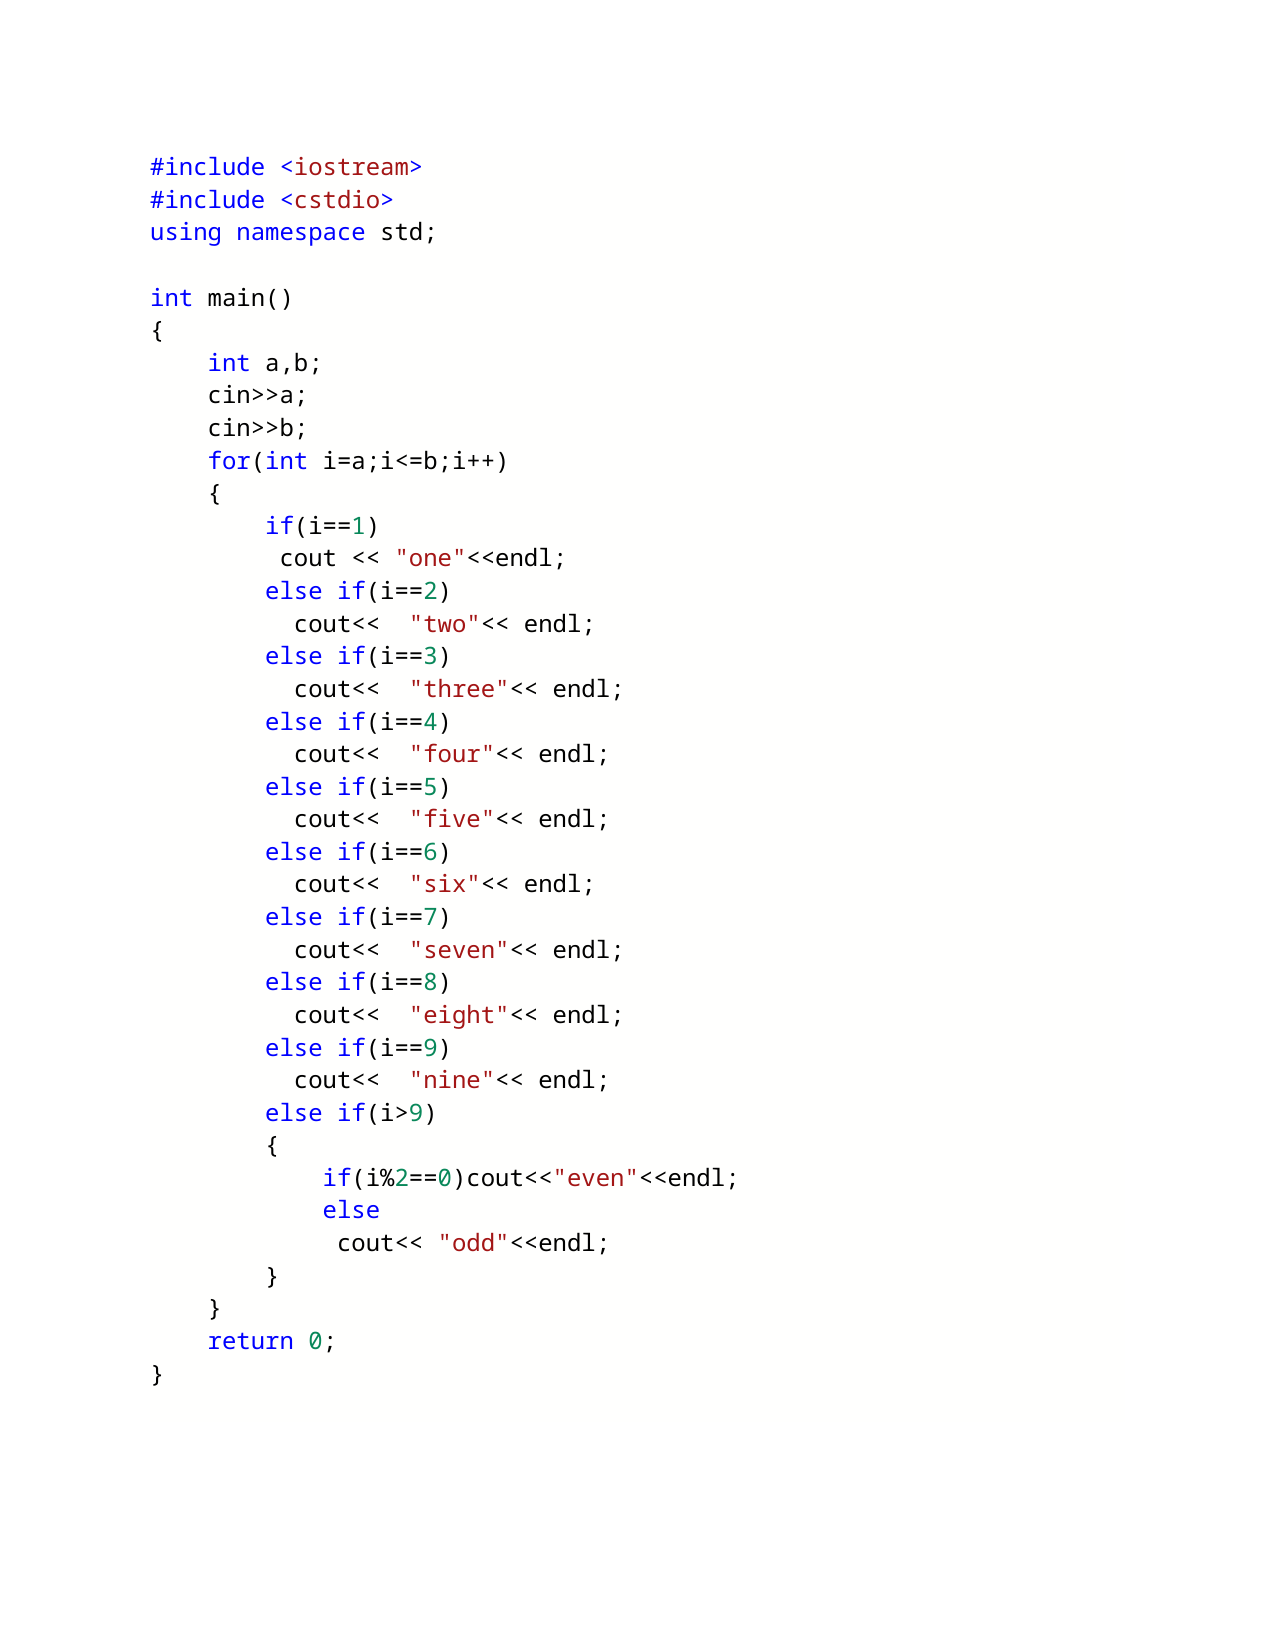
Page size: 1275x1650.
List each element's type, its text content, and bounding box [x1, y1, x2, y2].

text return 0; [150, 1324, 1125, 1356]
text { [150, 476, 1125, 509]
text int main() [150, 280, 1125, 313]
text else if(i==5) [150, 769, 1125, 802]
text else if(i==6) [150, 835, 1125, 867]
text else [150, 1193, 1125, 1226]
text cout<< "seven"<< endl; [150, 932, 1125, 965]
text if(i%2==0)cout<<"even"<<endl; [150, 1161, 1125, 1193]
text else if(i==8) [150, 965, 1125, 998]
text cin>>b; [150, 411, 1125, 443]
text else if(i==7) [150, 900, 1125, 932]
text } [150, 1291, 1125, 1324]
text cin>>a; [150, 378, 1125, 411]
text cout << "one"<<endl; [150, 541, 1125, 574]
text else if(i==3) [150, 639, 1125, 672]
text cout<< "odd"<<endl; [150, 1226, 1125, 1258]
text else if(i==2) [150, 574, 1125, 606]
text else if(i==9) [150, 1030, 1125, 1063]
text int a,b; [150, 346, 1125, 378]
text for(int i=a;i<=b;i++) [150, 443, 1125, 476]
text { [150, 313, 1125, 346]
text cout<< "two"<< endl; [150, 606, 1125, 639]
text else if(i==4) [150, 704, 1125, 737]
text } [150, 1356, 1125, 1389]
text cout<< "six"<< endl; [150, 867, 1125, 900]
text cout<< "four"<< endl; [150, 737, 1125, 769]
text else if(i>9) [150, 1096, 1125, 1128]
text #include <iostream> [150, 150, 1125, 183]
text cout<< "nine"<< endl; [150, 1063, 1125, 1096]
text cout<< "five"<< endl; [150, 802, 1125, 835]
text #include <cstdio> [150, 183, 1125, 215]
text { [150, 1128, 1125, 1161]
text using namespace std; [150, 215, 1125, 248]
text cout<< "three"<< endl; [150, 672, 1125, 704]
text } [150, 1258, 1125, 1291]
text cout<< "eight"<< endl; [150, 998, 1125, 1030]
text if(i==1) [150, 509, 1125, 541]
